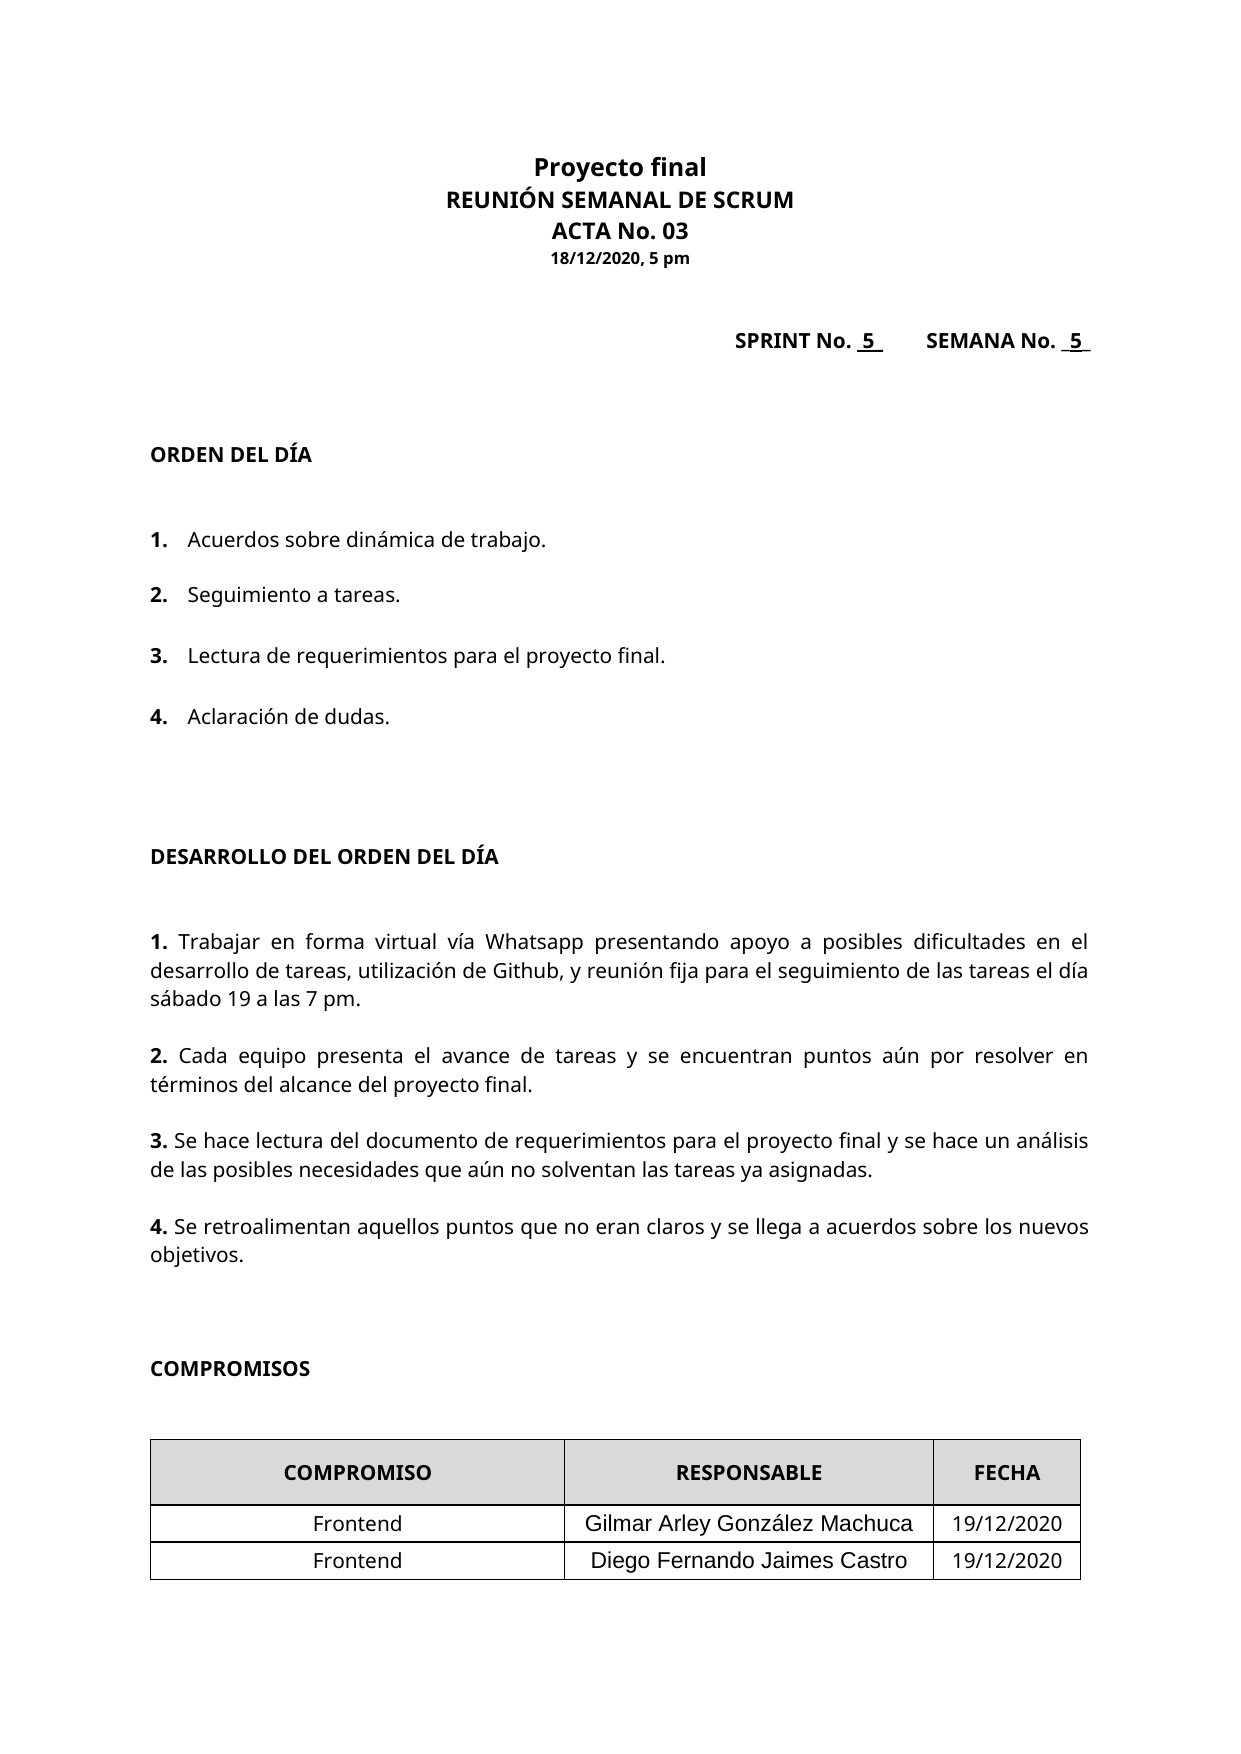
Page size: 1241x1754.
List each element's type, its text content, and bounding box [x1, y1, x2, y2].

table_header RESPONSABLE [565, 1440, 933, 1504]
text 4. Se retroalimentan aquellos puntos que no eran claros y se llega a acuerdos sobre los nuevos objetivos. [150, 1212, 1090, 1269]
list Aclaración de dudas. [150, 702, 1090, 731]
table_cell Diego Fernando Jaimes Castro [565, 1543, 933, 1579]
table_cell Frontend [151, 1543, 564, 1579]
text Proyecto final [150, 150, 1090, 184]
table_cell 19/12/2020 [934, 1506, 1080, 1541]
table_cell Gilmar Arley González Machuca [565, 1506, 933, 1541]
list Seguimiento a tareas. [150, 580, 1090, 608]
text COMPROMISOS [150, 1354, 1090, 1382]
list Acuerdos sobre dinámica de trabajo. [150, 525, 1090, 554]
text 2. Cada equipo presenta el avance de tareas y se encuentran puntos aún por resolver en términos del alcance del proyecto final. [150, 1041, 1090, 1098]
text 3. Se hace lectura del documento de requerimientos para el proyecto final y se hace un análisis de las posibles necesidades que aún no solventan las tareas ya asignadas. [150, 1127, 1090, 1183]
text ORDEN DEL DÍA [150, 440, 1090, 468]
table_header COMPROMISO [151, 1440, 564, 1504]
text 18/12/2020, 5 pm [150, 247, 1090, 269]
text 1. Trabajar en forma virtual vía Whatsapp presentando apoyo a posibles dificultades en el desarrollo de tareas, utilización de Github, y reunión fija para el seguimiento de las tareas el día sábado 19 a las 7 pm. [150, 927, 1090, 1013]
text REUNIÓN SEMANAL DE SCRUM [150, 184, 1090, 215]
text DESARROLLO DEL ORDEN DEL DÍA [150, 842, 1090, 871]
text ACTA No. 03 [150, 215, 1090, 247]
table_header FECHA [934, 1440, 1080, 1504]
text SPRINT No. 5_ SEMANA No. _5_ [150, 326, 1090, 354]
table_cell Frontend [151, 1506, 564, 1541]
table_cell 19/12/2020 [934, 1543, 1080, 1579]
list Lectura de requerimientos para el proyecto final. [150, 641, 1090, 669]
